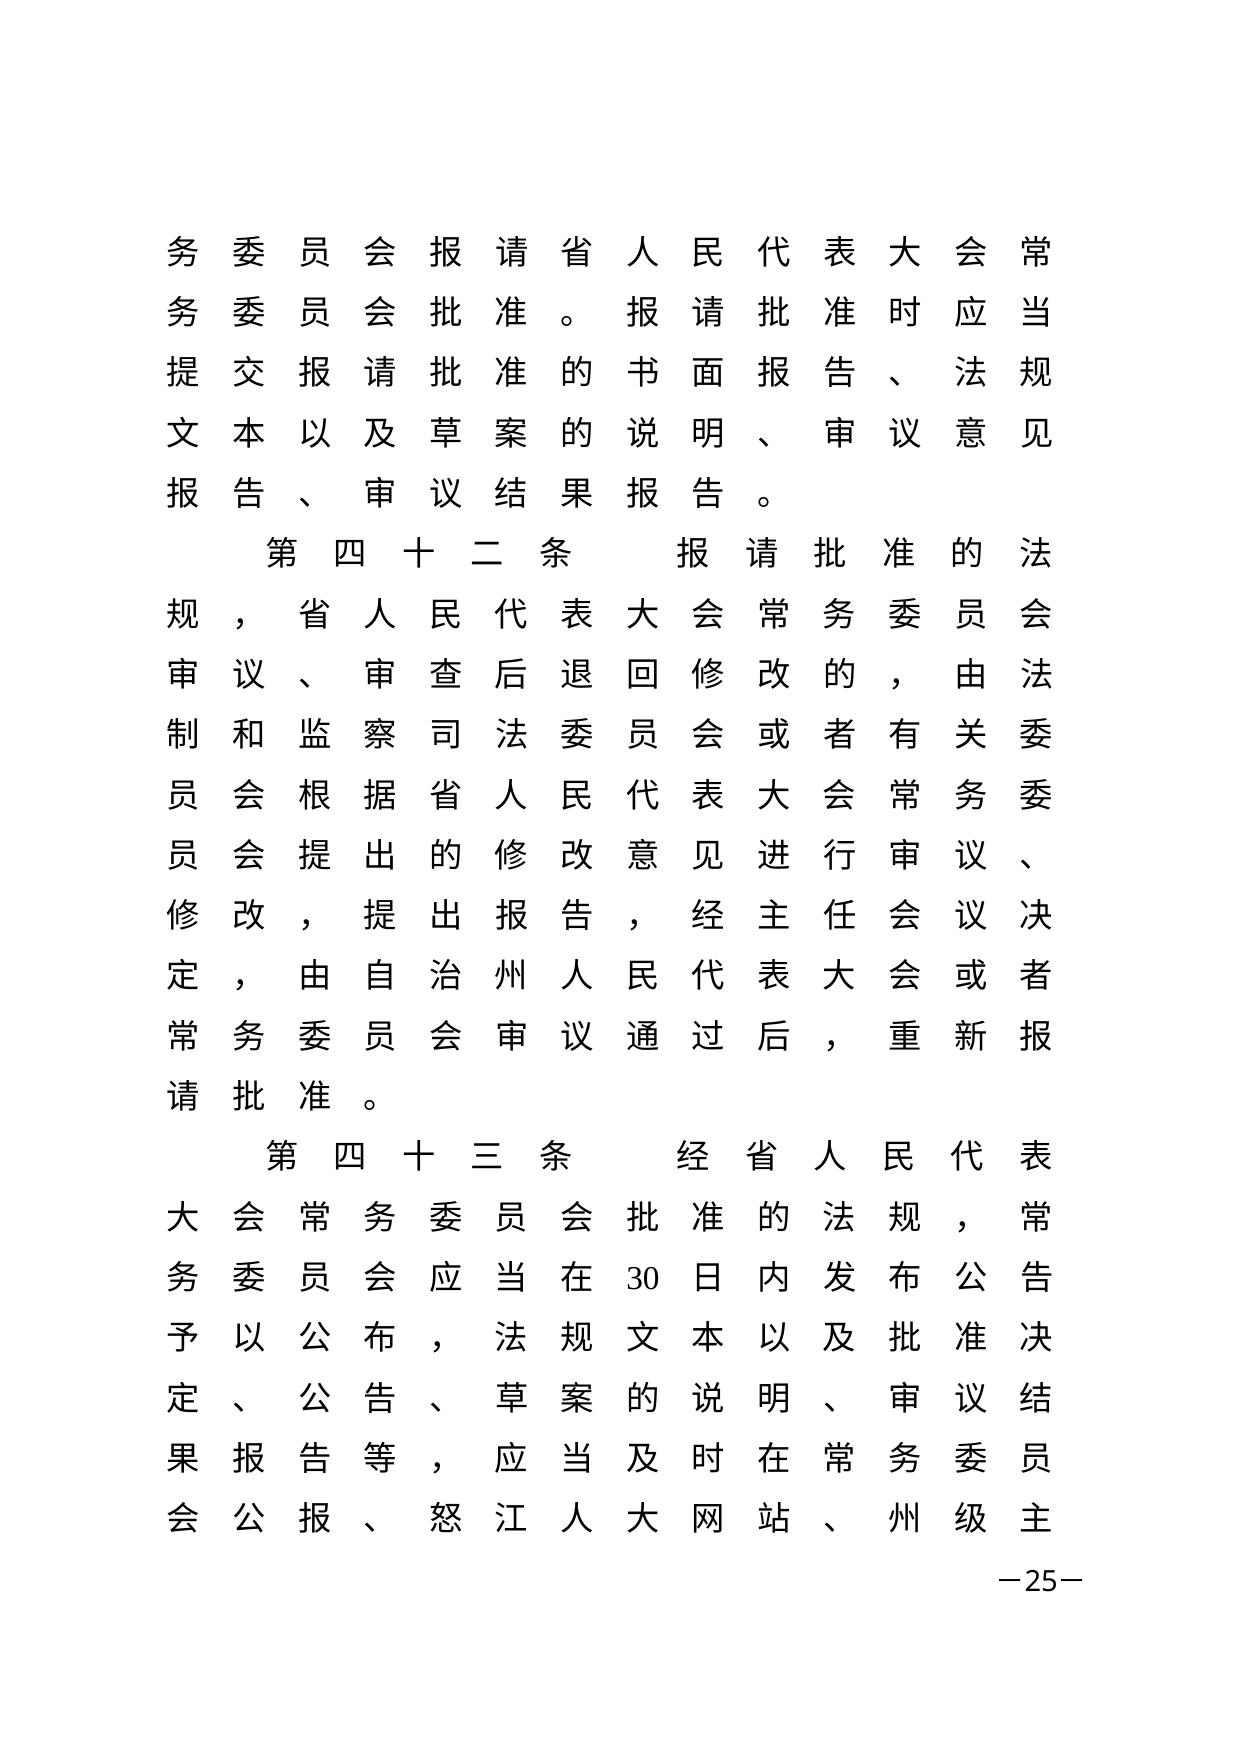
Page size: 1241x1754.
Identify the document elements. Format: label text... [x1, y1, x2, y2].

text 第四十一条 自治州人民代表大会及其常务委员会通过的法规，自通过之日起30日内，由常务委员会报请省人民代表大会常务委员会批准。报请批准时应当提交报请批准的书面报告、法规文本以及草案的说明、审议意见报告、审议结果报告。 [167, 219, 1085, 521]
text 第四十三条 经省人民代表大会常务委员会批准的法规，常务委员会应当在30日内发布公告予以公布，法规文本以及批准决定、公告、草案的说明、审议结果报告等，应当及时在常务委员会公报、怒江人大网站、州级主要媒体上刊载，以常务委员会公报上刊登的法规文本为标准文本。 [167, 1124, 1085, 1546]
text 第四十二条 报请批准的法规，省人民代表大会常务委员会审议、审查后退回修改的，由法制和监察司法委员会或者有关委员会根据省人民代表大会常务委员会提出的修改意见进行审议、修改，提出报告，经主任会议决定，由自治州人民代表大会或者常务委员会审议通过后，重新报请批准。 [167, 521, 1085, 1124]
